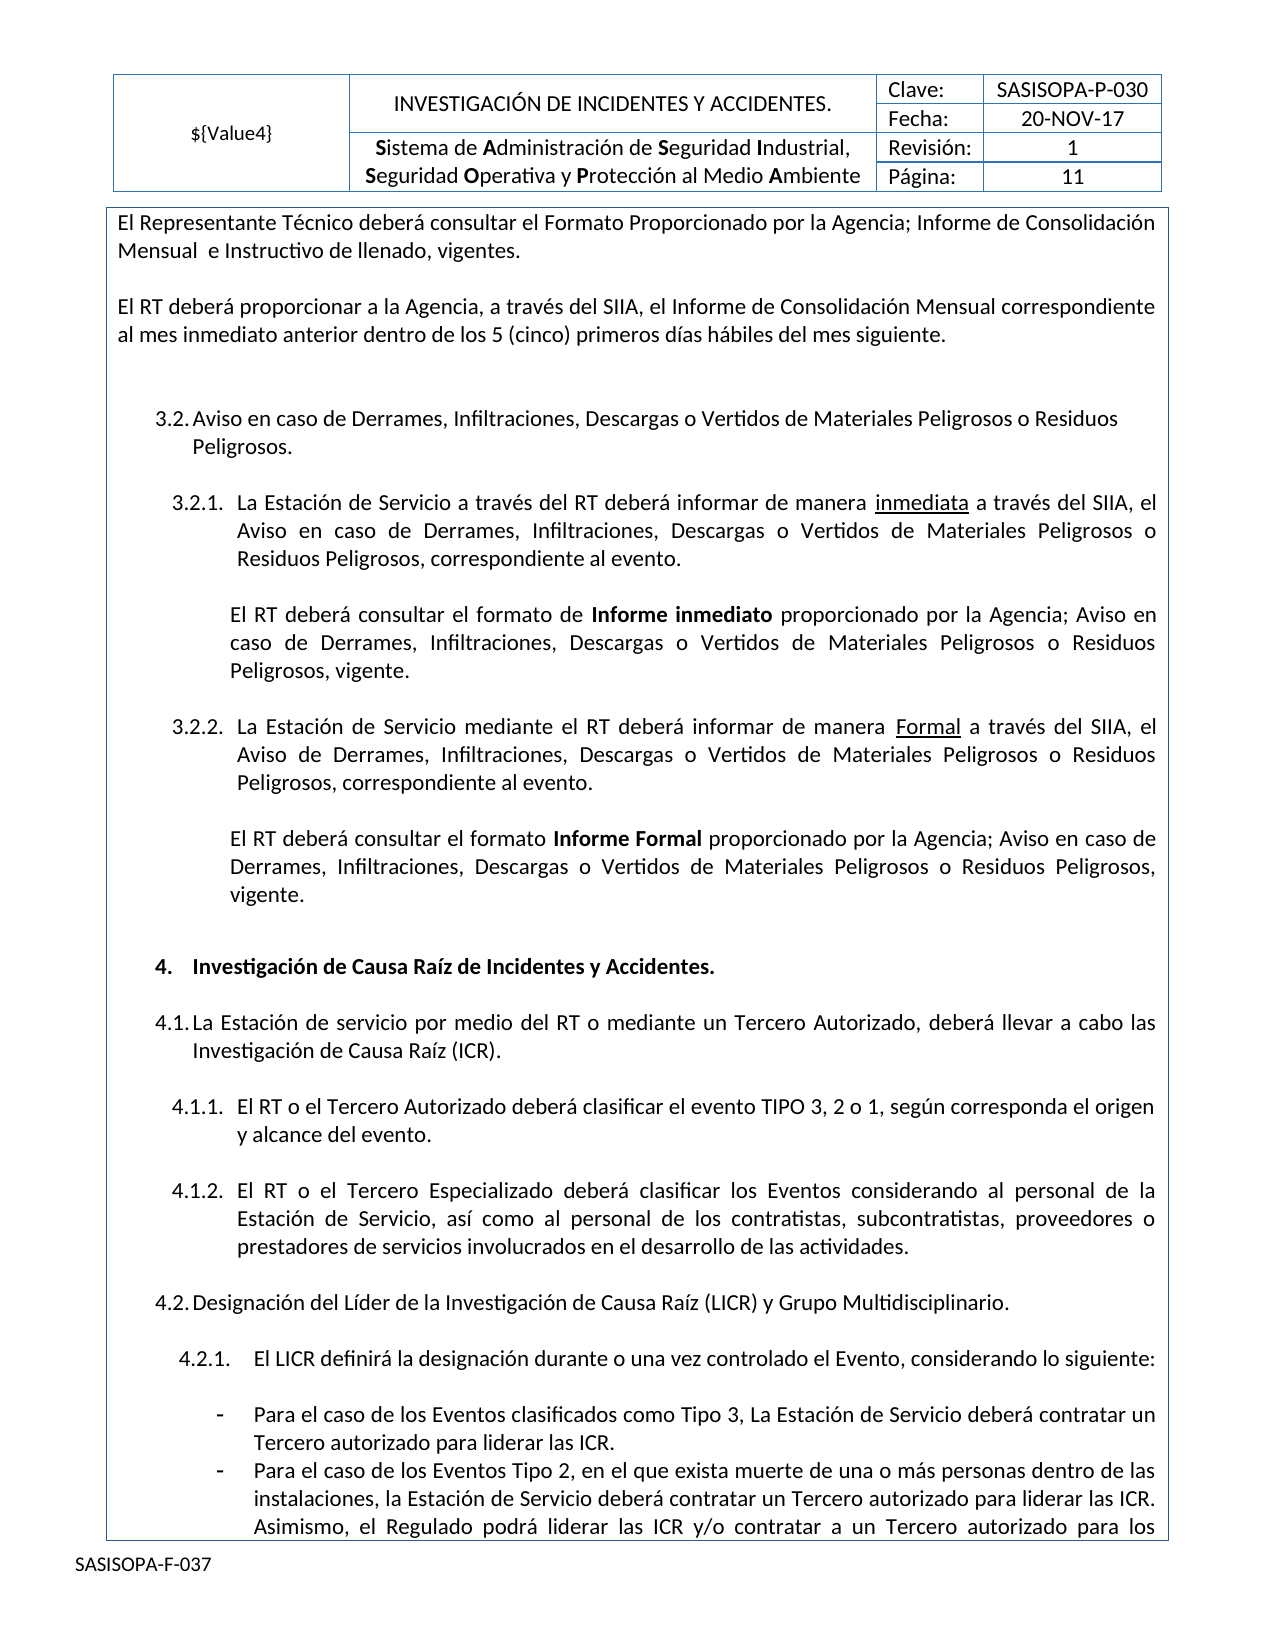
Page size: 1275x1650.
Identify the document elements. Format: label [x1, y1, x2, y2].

table_cell [107, 208, 1168, 1540]
